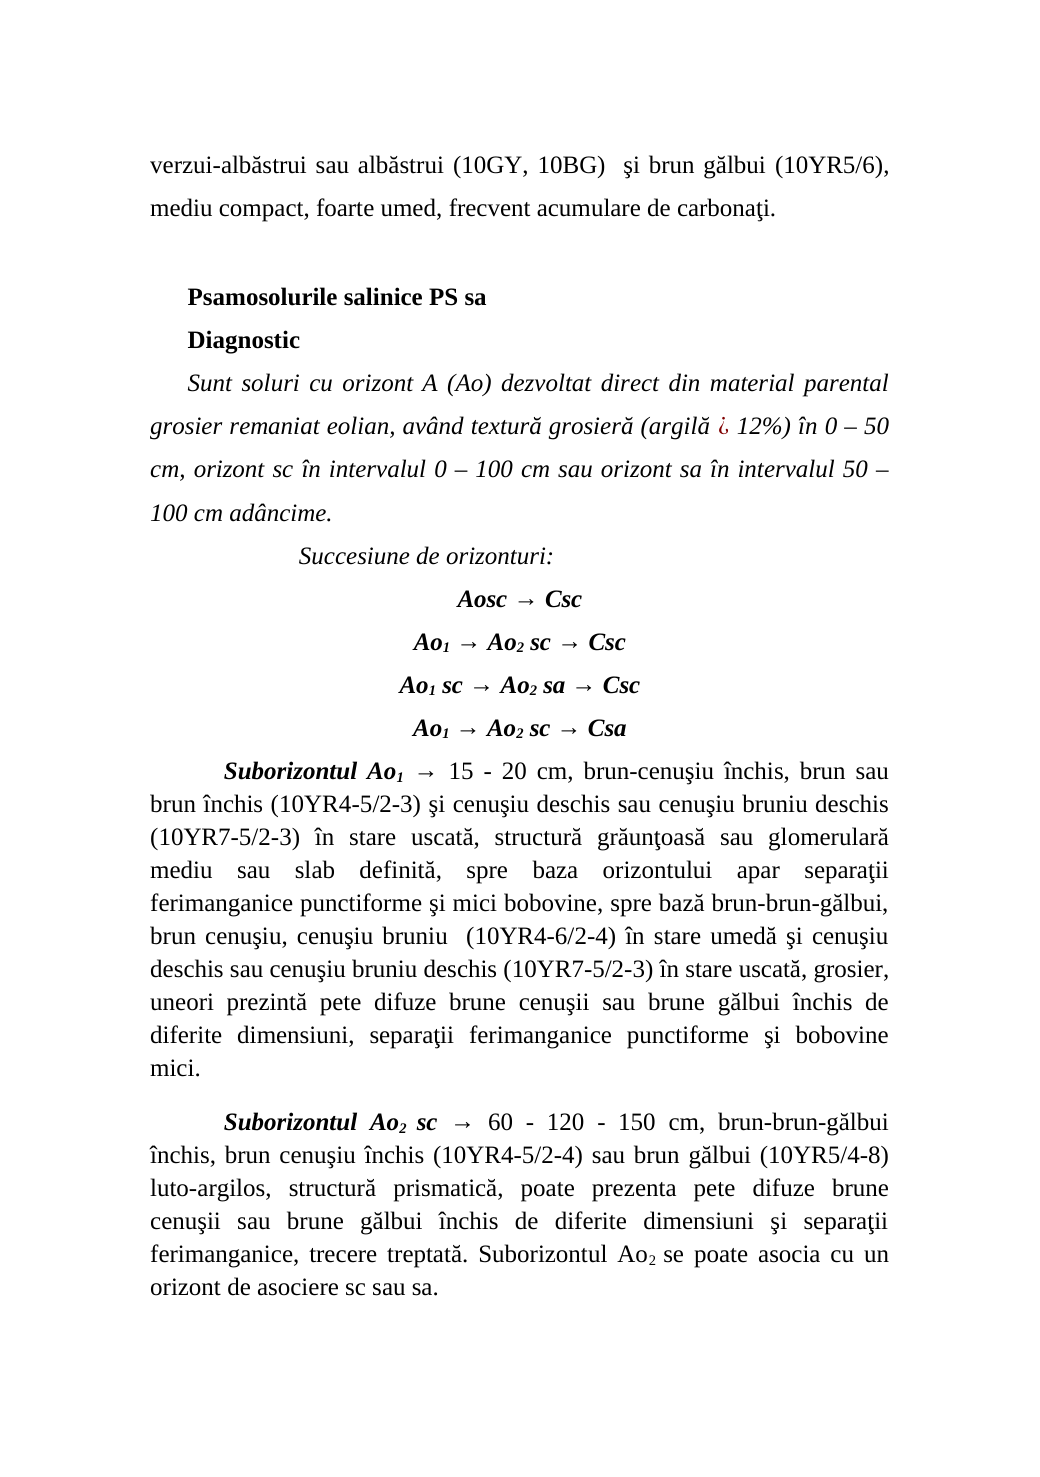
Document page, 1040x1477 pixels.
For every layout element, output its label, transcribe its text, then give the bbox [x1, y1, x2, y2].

list Succesiune de orizonturi: [299, 541, 889, 569]
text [150, 150, 889, 222]
text Ao1 Ao2 sc Csc [150, 627, 889, 656]
text Suborizontul Ao1 15 - 20 cm, brun-cenuşiu închis, brun sau brun închis (10YR4-5/2-3) şi cenuşiu deschis sau cenuşiu bruniu deschis (10YR7-5/2-3) în stare uscată, structură grăunţoasă sau glomerulară mediu sau slab definită, spre baza orizontului apar separaţii ferimanganice punctiforme şi mici bobovine, spre bază brun-brun-gălbui, brun cenuşiu, cenuşiu bruniu (10YR4-6/2-4) în stare umedă şi cenuşiu deschis sau cenuşiu bruniu deschis (10YR7-5/2-3) în stare uscată, grosier, uneori prezintă pete difuze brune cenuşii sau brune gălbui închis de diferite dimensiuni, separaţii ferimanganice punctiforme şi bobovine mici. [150, 756, 889, 1082]
text Ao1 sc Ao2 sa Csc [150, 670, 889, 699]
text Sunt soluri cu orizont A (Ao) dezvoltat direct din material parental grosier remaniat eolian, având textură grosieră (argilă 12%) în 0 – 50 cm, orizont sc în intervalul 0 – 100 cm sau orizont sa în intervalul 50 – 100 cm adâncime. [150, 368, 889, 526]
text Ao1 Ao2 sc Csa [150, 713, 889, 742]
text Diagnostic [150, 325, 889, 354]
text Aosc Csc [150, 584, 889, 613]
text Psamosolurile salinice PS sa [150, 282, 889, 311]
text Suborizontul Ao2 sc 60 - 120 - 150 cm, brun-brun-gălbui închis, brun cenuşiu închis (10YR4-5/2-4) sau brun gălbui (10YR5/4-8) luto-argilos, structură prismatică, poate prezenta pete difuze brune cenuşii sau brune gălbui închis de diferite dimensiuni şi separaţii ferimanganice, trecere treptată. Suborizontul Ao2 se poate asocia cu un orizont de asociere sc sau sa. [150, 1107, 889, 1301]
